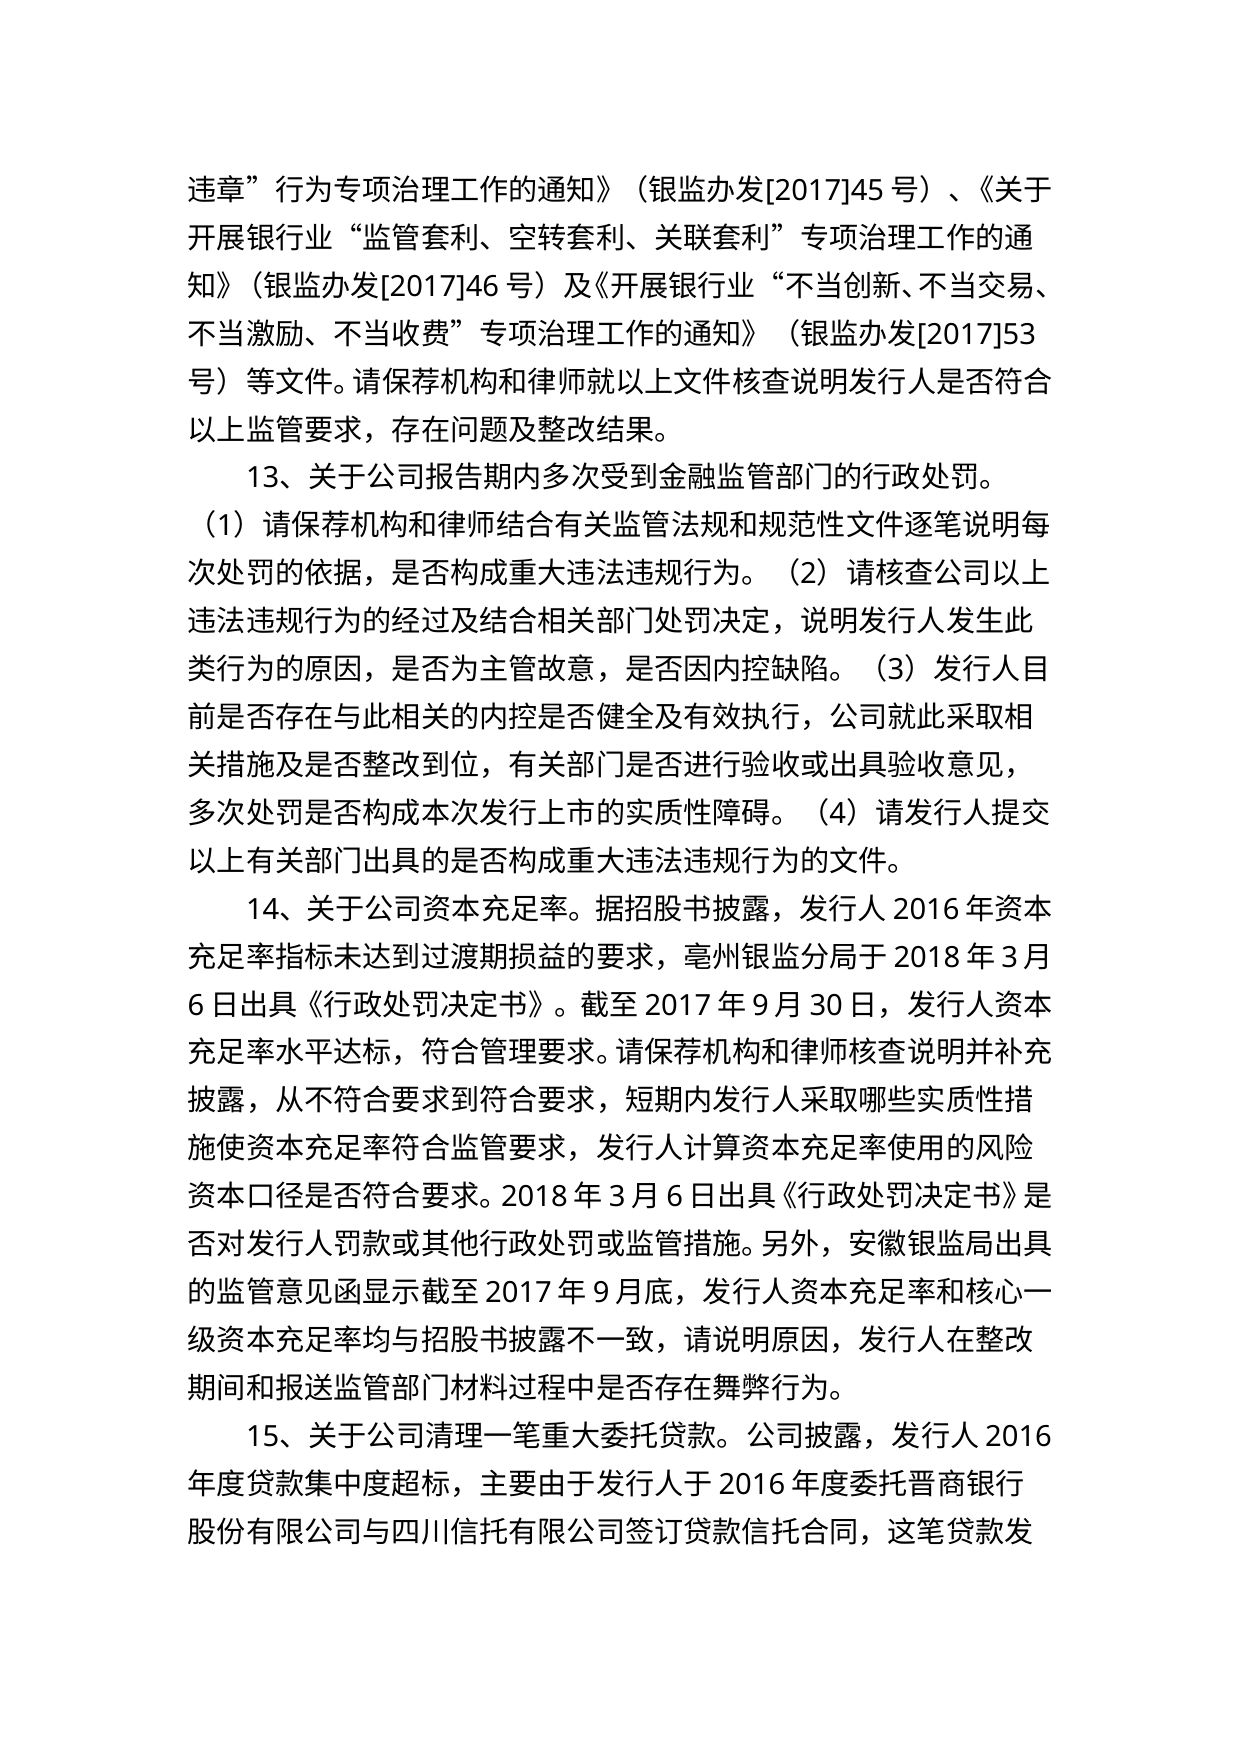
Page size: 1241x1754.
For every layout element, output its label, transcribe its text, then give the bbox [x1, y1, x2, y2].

text 14、关于公司资本充足率。据招股书披露，发行人2016年资本充足率指标未达到过渡期损益的要求，亳州银监分局于2018年3月6日出具《行政处罚决定书》。截至2017年9月30日，发行人资本充足率水平达标，符合管理要求。请保荐机构和律师核查说明并补充披露，从不符合要求到符合要求，短期内发行人采取哪些实质性措施使资本充足率符合监管要求，发行人计算资本充足率使用的风险资本口径是否符合要求。2018年3月6日出具《行政处罚决定书》是否对发行人罚款或其他行政处罚或监管措施。另外，安徽银监局出具的监管意见函显示截至2017年9月底，发行人资本充足率和核心一级资本充足率均与招股书披露不一致，请说明原因，发行人在整改期间和报送监管部门材料过程中是否存在舞弊行为。 [187, 881, 1053, 1408]
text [187, 1408, 1053, 1552]
text 13、关于公司报告期内多次受到金融监管部门的行政处罚。（1）请保荐机构和律师结合有关监管法规和规范性文件逐笔说明每次处罚的依据，是否构成重大违法违规行为。（2）请核查公司以上违法违规行为的经过及结合相关部门处罚决定，说明发行人发生此类行为的原因，是否为主管故意，是否因内控缺陷。（3）发行人目前是否存在与此相关的内控是否健全及有效执行，公司就此采取相关措施及是否整改到位，有关部门是否进行验收或出具验收意见，多次处罚是否构成本次发行上市的实质性障碍。（4）请发行人提交以上有关部门出具的是否构成重大违法违规行为的文件。 [187, 449, 1053, 881]
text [187, 162, 1053, 449]
